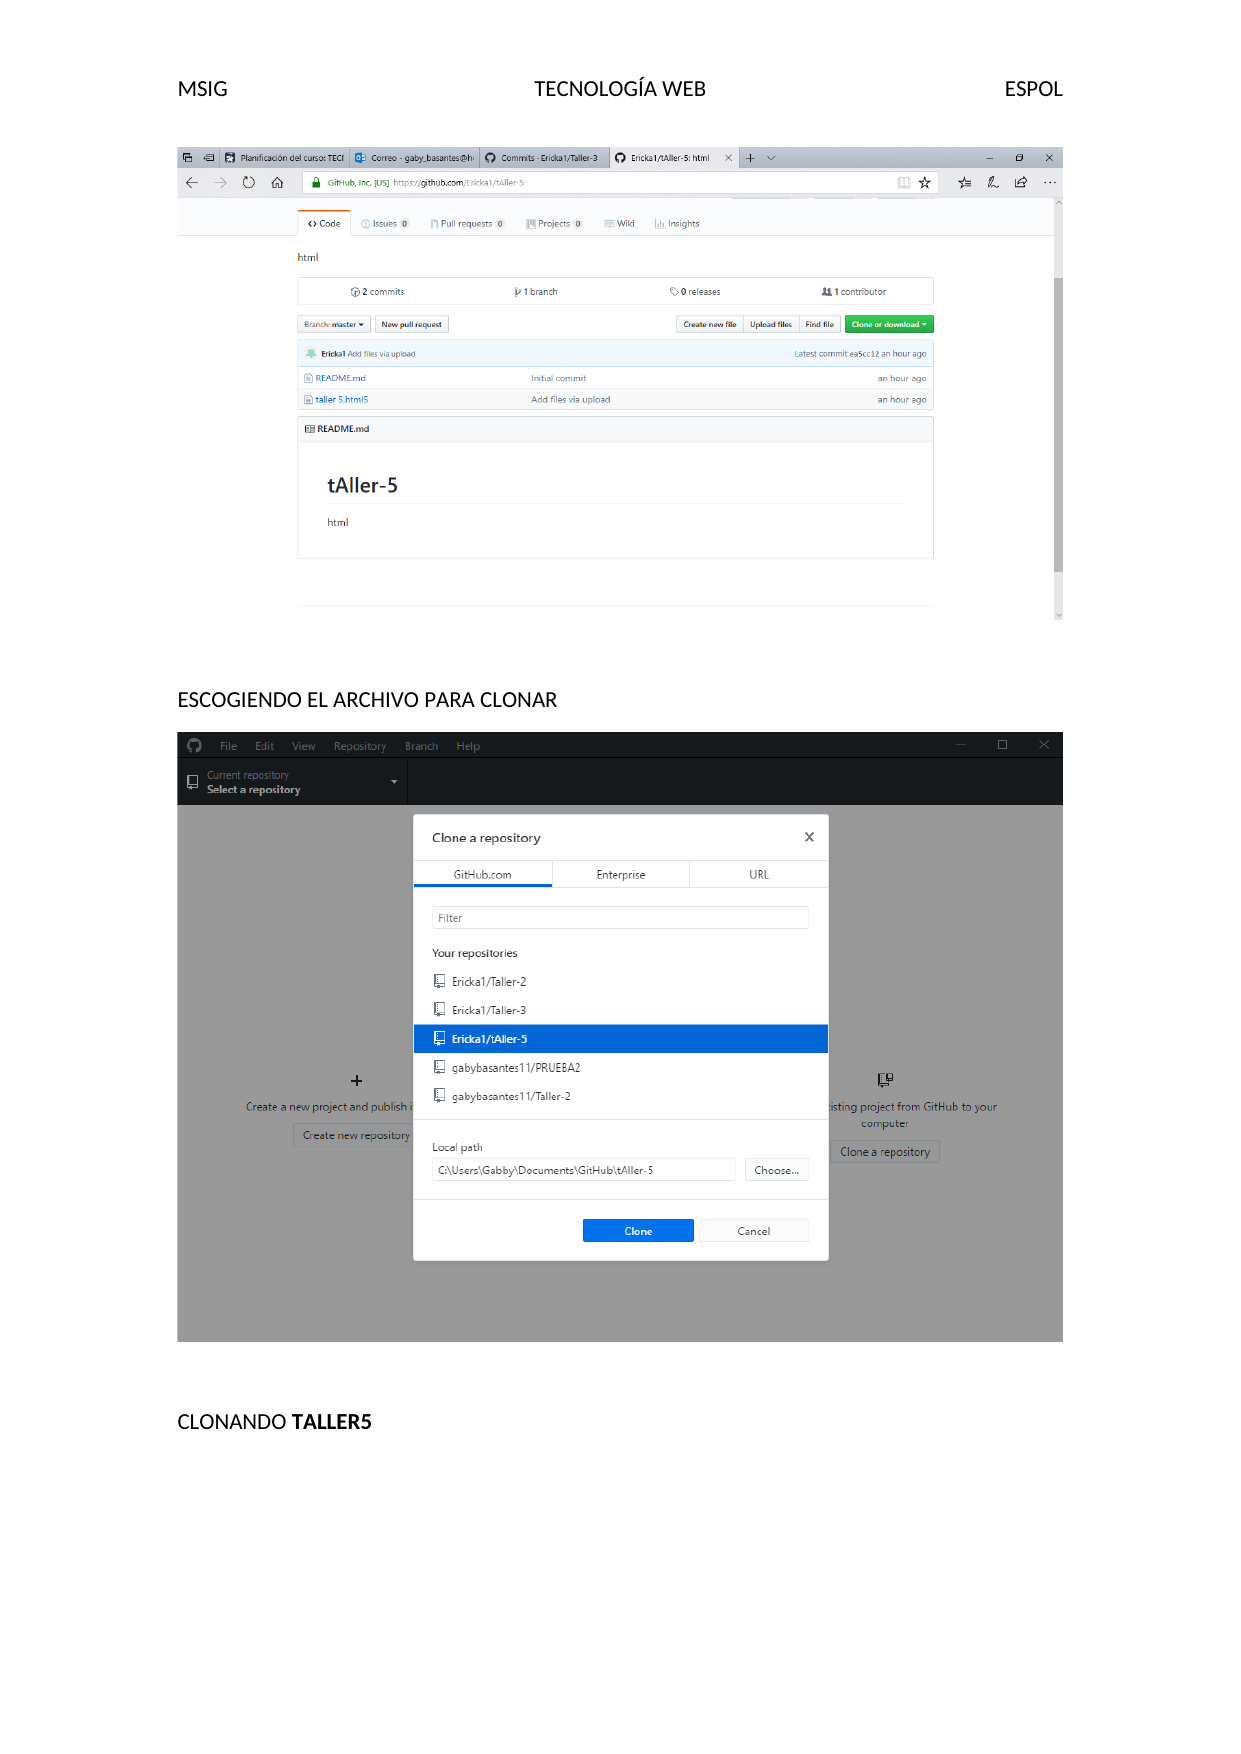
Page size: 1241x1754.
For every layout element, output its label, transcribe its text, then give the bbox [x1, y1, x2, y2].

picture [177, 732, 1063, 1342]
text CLONANDO TALLER5 [177, 1407, 1063, 1435]
text ESCOGIENDO EL ARCHIVO PARA CLONAR [177, 685, 1063, 713]
picture [177, 147, 1063, 620]
